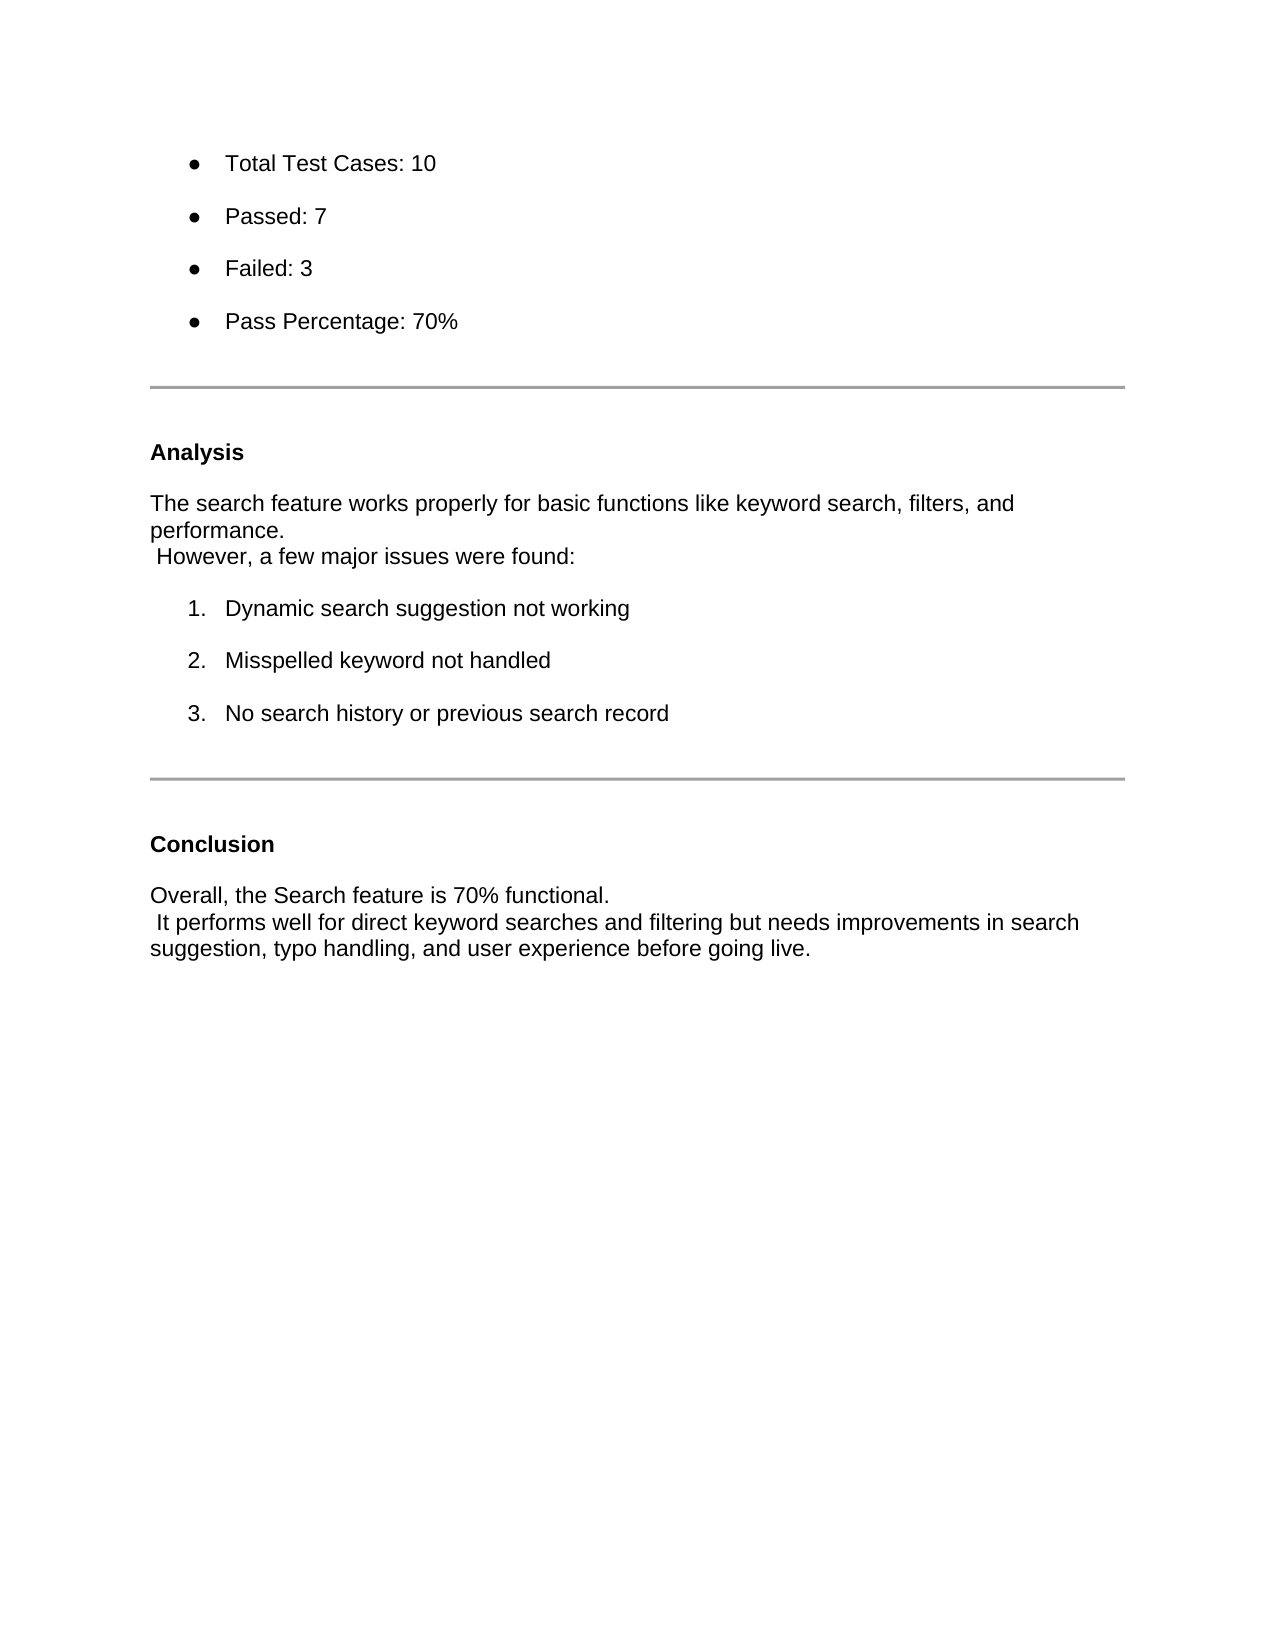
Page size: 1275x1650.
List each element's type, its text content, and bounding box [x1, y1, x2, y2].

subtitle Analysis [150, 439, 1125, 465]
list Failed: 3 [187, 255, 1125, 308]
list Dynamic search suggestion not working [187, 594, 1125, 647]
text Overall, the Search feature is 70% functional. It performs well for direct keyword searches and filtering but needs improvements in search suggestion, typo handling, and user experience before going live. [150, 882, 1125, 961]
list Misspelled keyword not handled [187, 647, 1125, 700]
list Total Test Cases: 10 [187, 150, 1125, 203]
subtitle Conclusion [150, 831, 1125, 857]
text The search feature works properly for basic functions like keyword search, filters, and performance. However, a few major issues were found: [150, 490, 1125, 569]
list Passed: 7 [187, 203, 1125, 255]
list No search history or previous search record [187, 700, 1125, 753]
list Pass Percentage: 70% [187, 308, 1125, 361]
